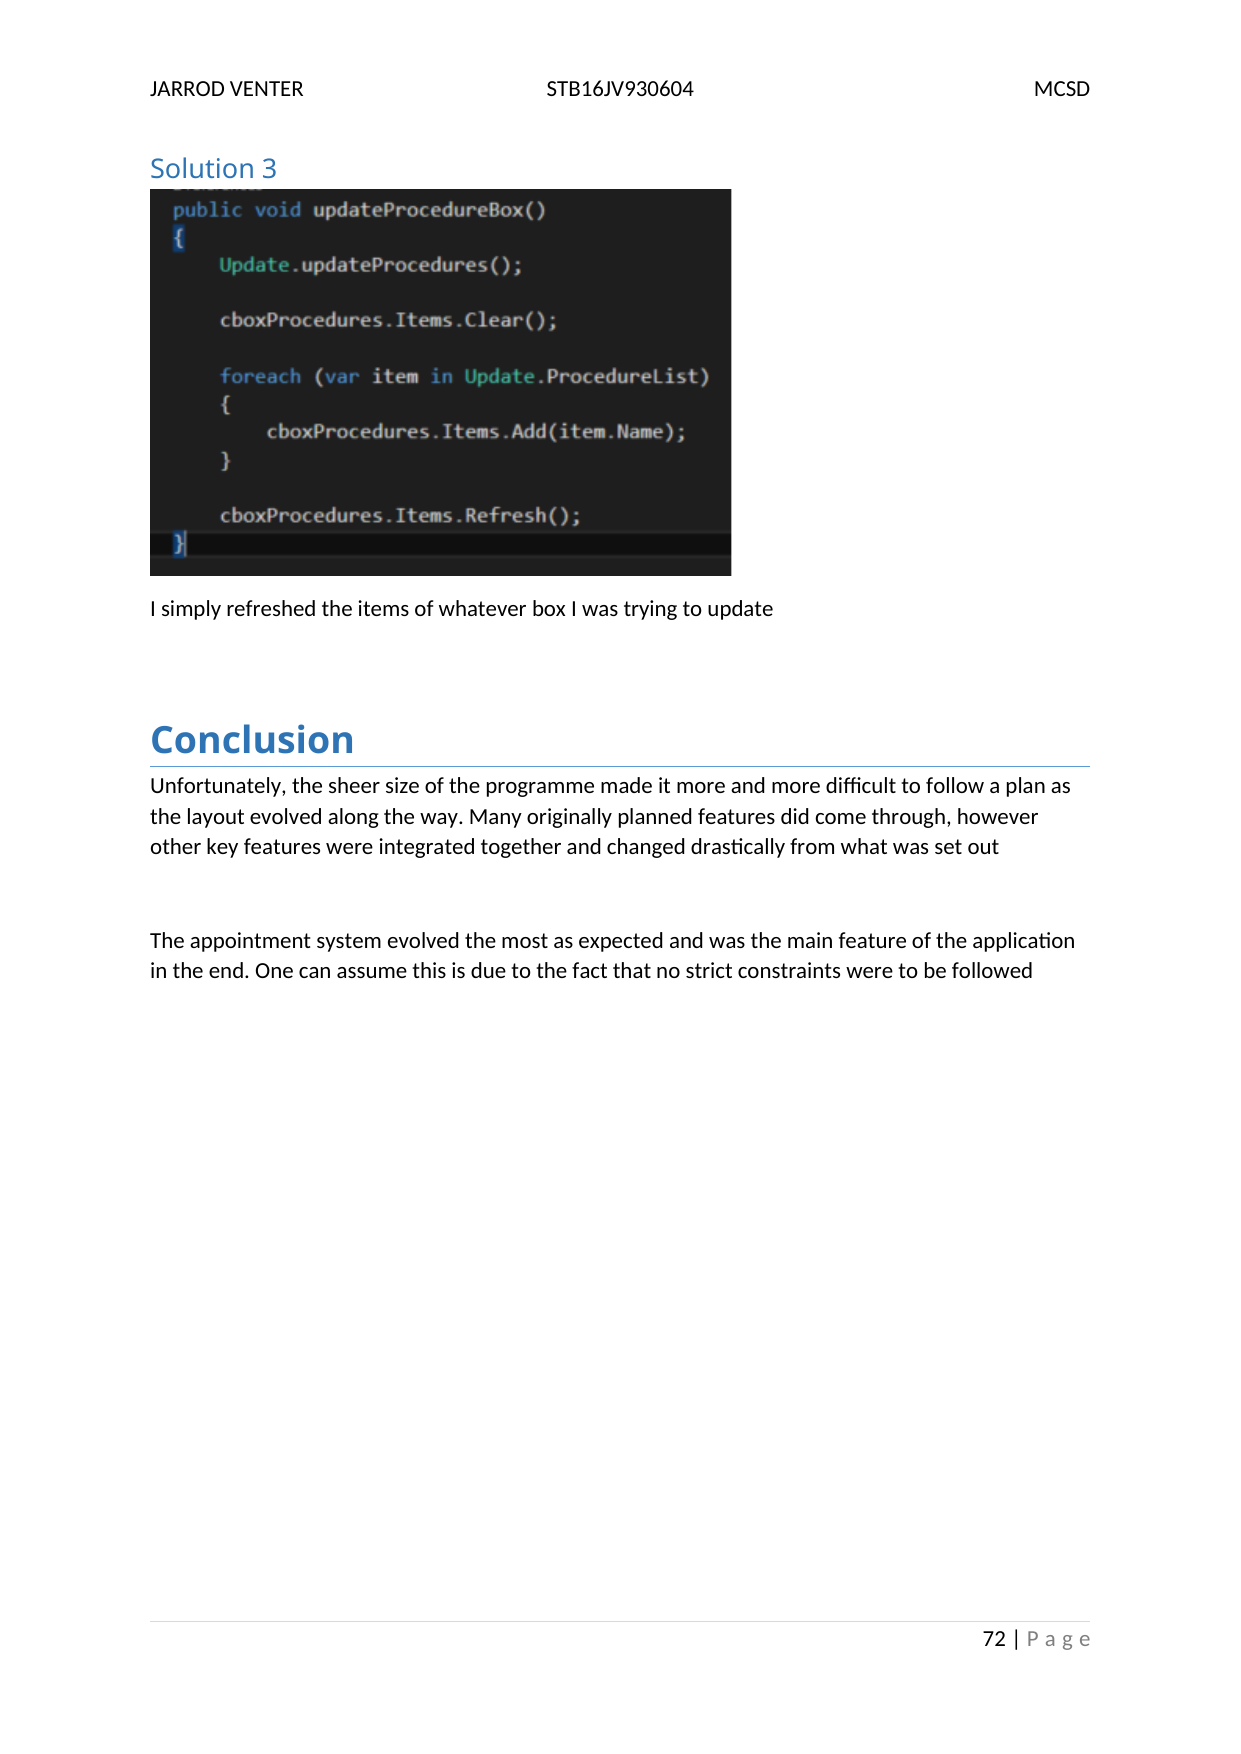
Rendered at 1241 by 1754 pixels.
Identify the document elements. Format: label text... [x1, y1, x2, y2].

text I simply refreshed the items of whatever box I was trying to update [150, 594, 1090, 623]
text Unfortunately, the sheer size of the programme made it more and more difficult to follow a plan as the layout evolved along the way. Many originally planned features did come through, however other key features were integrated together and changed drastically from what was set out [150, 772, 1090, 860]
subtitle Conclusion [150, 713, 1090, 766]
subtitle Solution 3 [150, 150, 1090, 187]
picture [150, 189, 732, 576]
text The appointment system evolved the most as expected and was the main feature of the application in the end. One can assume this is due to the fact that no strict constraints were to be followed [150, 926, 1090, 984]
